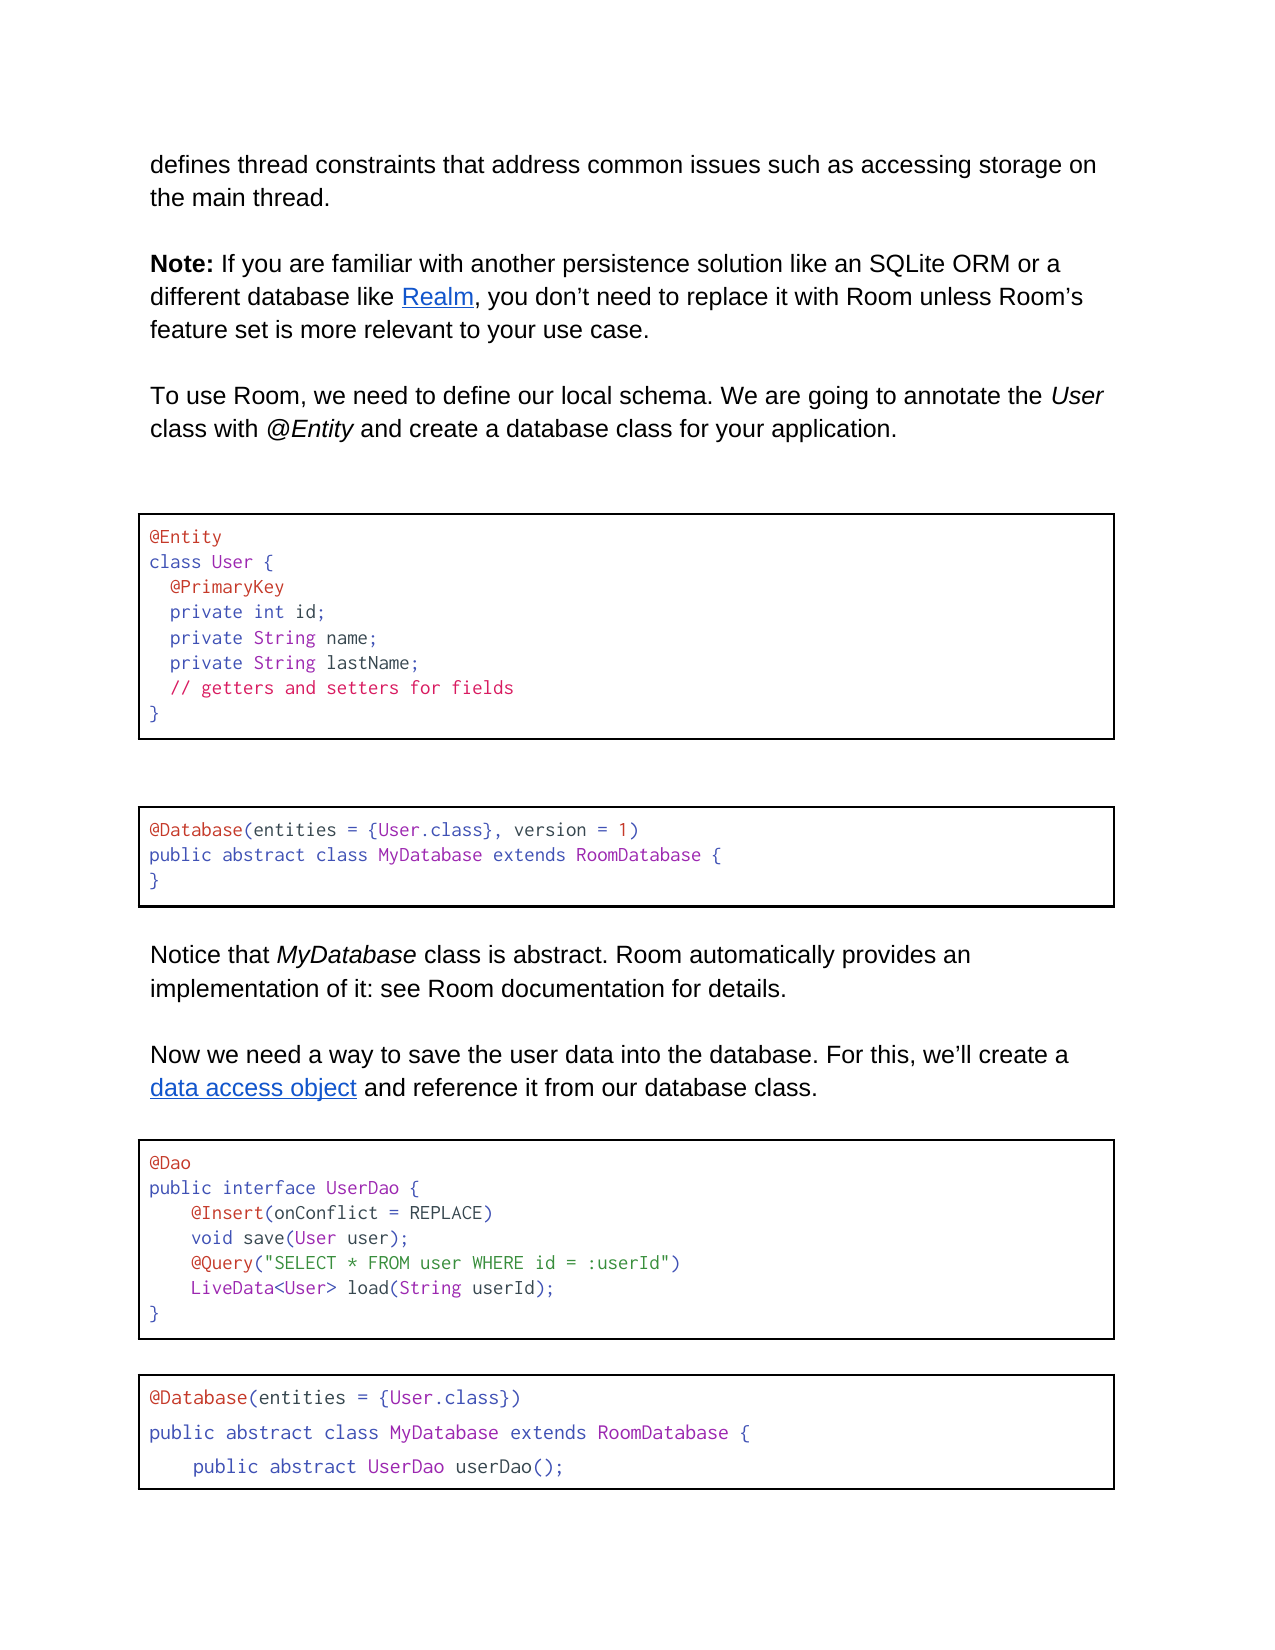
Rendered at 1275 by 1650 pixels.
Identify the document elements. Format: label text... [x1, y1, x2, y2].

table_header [140, 1376, 1113, 1488]
text Note: If you are familiar with another persistence solution like an SQLite ORM or a different database like Realm, you don’t need to replace it with Room unless Room’s feature set is more relevant to your use case. [150, 249, 1125, 344]
table_header @Dao public interface UserDao { @Insert(onConflict = REPLACE) void save(User user); @Query("SELECT * FROM user WHERE id = :userId") LiveData<User> load(String userId); } [140, 1141, 1113, 1338]
text Now we need a way to save the user data into the database. For this, we’ll create a data access object and reference it from our database class. [150, 1039, 1125, 1101]
table_header @Entity class User { @PrimaryKey private int id; private String name; private String lastName; // getters and setters for fields } [140, 515, 1113, 738]
text To use Room, we need to define our local schema. We are going to annotate the User class with @Entity and create a database class for your application. [150, 381, 1125, 443]
table_header @Database(entities = {User.class}, version = 1) public abstract class MyDatabase extends RoomDatabase { } [140, 808, 1113, 905]
text Notice that MyDatabase class is abstract. Room automatically provides an implementation of it: see Room documentation for details. [150, 941, 1125, 1002]
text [150, 150, 1125, 212]
